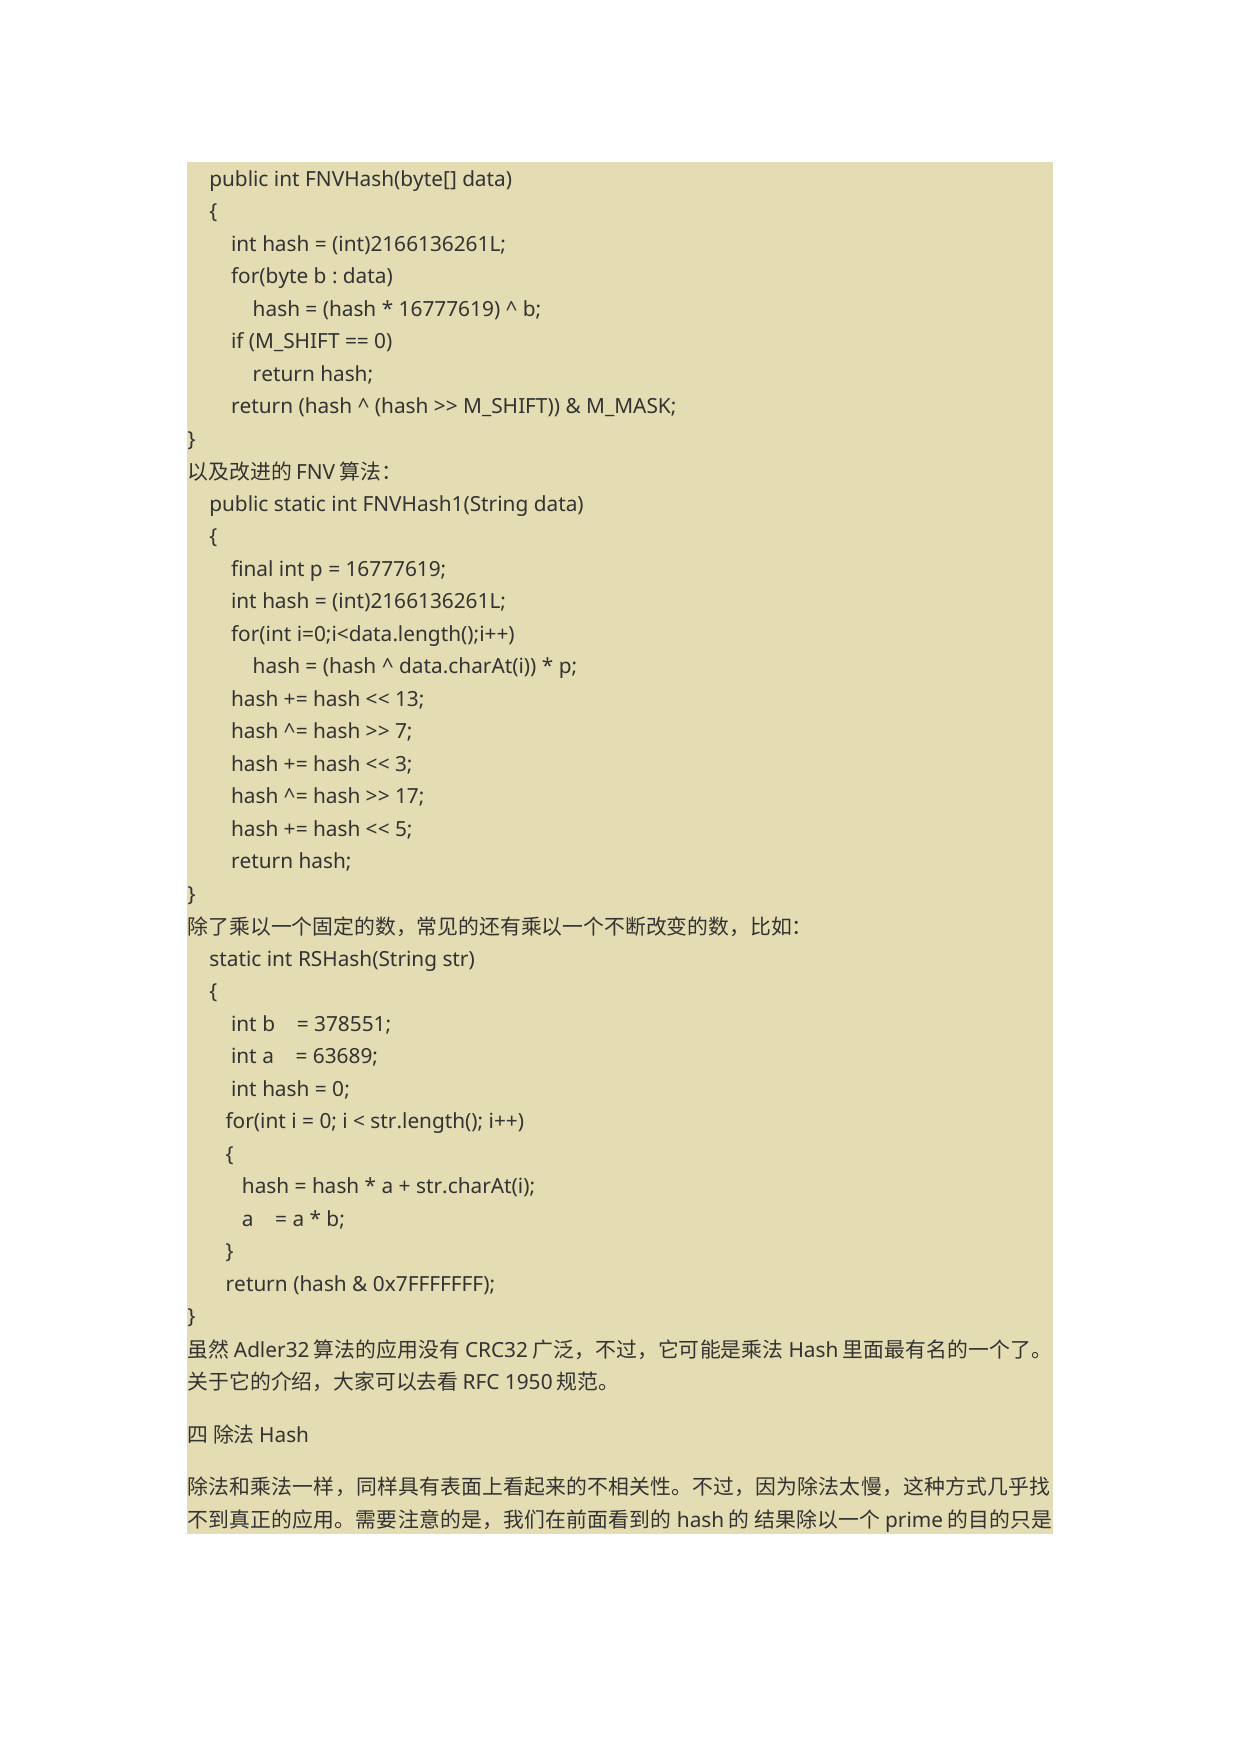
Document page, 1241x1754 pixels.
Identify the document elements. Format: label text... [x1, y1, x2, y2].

text 以及改进的FNV算法： public static int FNVHash1(String data) { final int p = 16777619; int hash = (int)2166136261L; for(int i=0;i<data.length();i++) hash = (hash ^ data.charAt(i)) * p; hash += hash << 13; hash ^= hash >> 7; hash += hash << 3; hash ^= hash >> 17; hash += hash << 5; return hash; } [187, 454, 1053, 909]
text for(int i = 0; i < str.length(); i++) { hash = hash * a + str.charAt(i); a = a * b; } return (hash & 0x7FFFFFFF); } [187, 1104, 1053, 1332]
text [187, 1469, 1053, 1534]
text 虽然Adler32算法的应用没有CRC32广泛，不过，它可能是乘法Hash里面最有名的一个了。关于它的介绍，大家可以去看RFC 1950规范。 [187, 1332, 1053, 1397]
text 除了乘以一个固定的数，常见的还有乘以一个不断改变的数，比如： static int RSHash(String str) { int b = 378551; int a = 63689; int hash = 0; [187, 909, 1053, 1104]
text 四 除法Hash [187, 1417, 1053, 1449]
